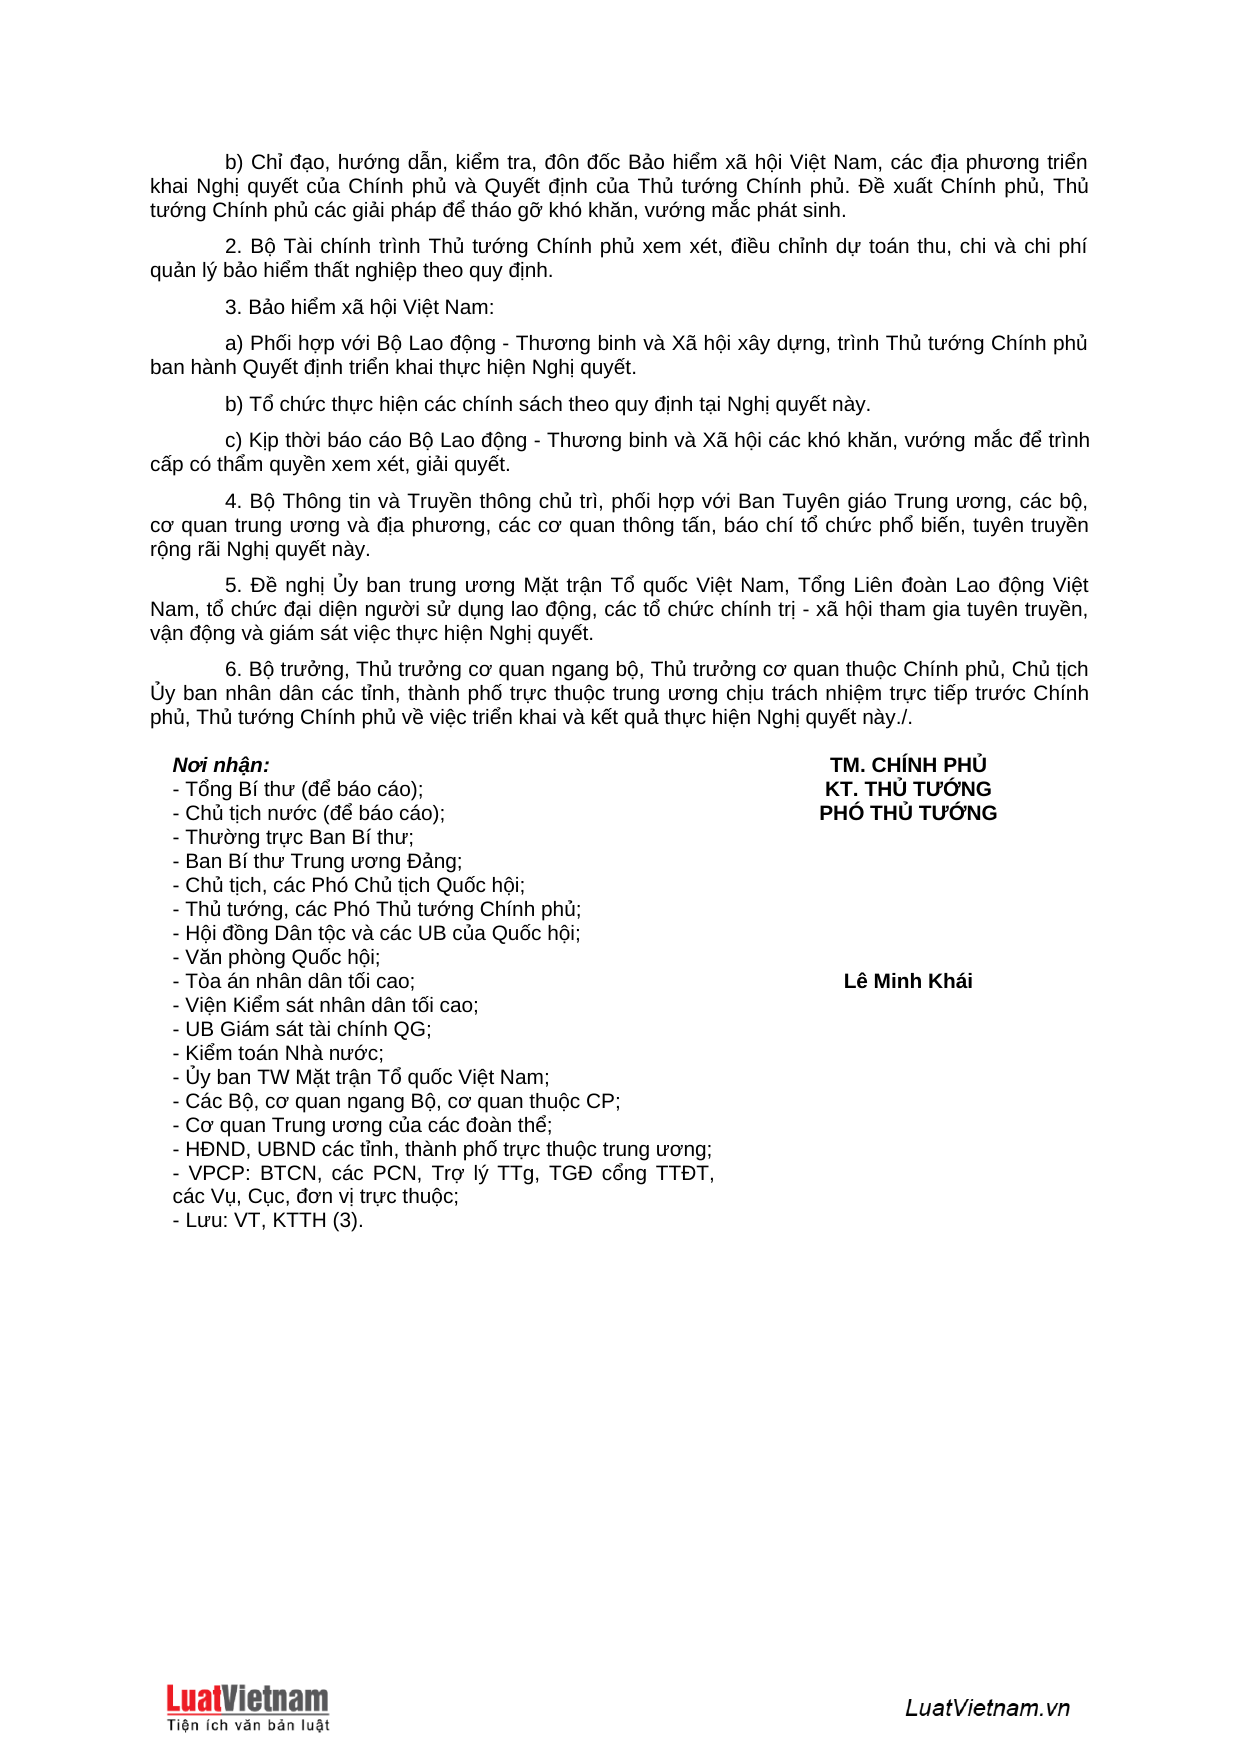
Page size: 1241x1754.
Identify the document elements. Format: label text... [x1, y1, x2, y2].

text 2. Bộ Tài chính trình Thủ tướng Chính phủ xem xét, điều chỉnh dự toán thu, chi và chi phí quản lý bảo hiểm thất nghiệp theo quy định. [150, 234, 1090, 282]
text c) Kịp thời báo cáo Bộ Lao động - Thương binh và Xã hội các khó khăn, vướng mắc để trình cấp có thẩm quyền xem xét, giải quyết. [150, 428, 1090, 476]
text b) Chỉ đạo, hướng dẫn, kiểm tra, đôn đốc Bảo hiểm xã hội Việt Nam, các địa phương triển khai Nghị quyết của Chính phủ và Quyết định của Thủ tướng Chính phủ. Đề xuất Chính phủ, Thủ tướng Chính phủ các giải pháp để tháo gỡ khó khăn, vướng mắc phát sinh. [150, 150, 1090, 222]
text 3. Bảo hiểm xã hội Việt Nam: [150, 295, 1090, 319]
table_header Nơi nhận: - Tổng Bí thư (để báo cáo); - Chủ tịch nước (để báo cáo); - Thường trực Ban Bí thư; - Ban Bí thư Trung ương Đảng; - Chủ tịch, các Phó Chủ tịch Quốc hội; - Thủ tướng, các Phó Thủ tướng Chính phủ; - Hội đồng Dân tộc và các UB của Quốc hội; - Văn phòng Quốc hội; - Tòa án nhân dân tối cao; - Viện Kiểm sát nhân dân tối cao; - UB Giám sát tài chính QG; - Kiểm toán Nhà nước; - Ủy ban TW Mặt trận Tổ quốc Việt Nam; - Các Bộ, cơ quan ngang Bộ, cơ quan thuộc CP; - Cơ quan Trung ương của các đoàn thể; - HĐND, UBND các tỉnh, thành phố trực thuộc trung ương; - VPCP: BTCN, các PCN, Trợ lý TTg, TGĐ cổng TTĐT, các Vụ, Cục, đơn vị trực thuộc; - Lưu: VT, KTTH (3). [161, 753, 727, 1232]
text 4. Bộ Thông tin và Truyền thông chủ trì, phối hợp với Ban Tuyên giáo Trung ương, các bộ, cơ quan trung ương và địa phương, các cơ quan thông tấn, báo chí tổ chức phổ biến, tuyên truyền rộng rãi Nghị quyết này. [150, 488, 1090, 560]
text 6. Bộ trưởng, Thủ trưởng cơ quan ngang bộ, Thủ trưởng cơ quan thuộc Chính phủ, Chủ tịch Ủy ban nhân dân các tỉnh, thành phố trực thuộc trung ương chịu trách nhiệm trực tiếp trước Chính phủ, Thủ tướng Chính phủ về việc triển khai và kết quả thực hiện Nghị quyết này./. [150, 657, 1090, 729]
picture [150, 1663, 1089, 1754]
table_header TM. CHÍNH PHỦ KT. THỦ TƯỚNG PHÓ THỦ TƯỚNG Lê Minh Khái [727, 753, 1089, 1232]
text a) Phối hợp với Bộ Lao động - Thương binh và Xã hội xây dựng, trình Thủ tướng Chính phủ ban hành Quyết định triển khai thực hiện Nghị quyết. [150, 331, 1090, 379]
text 5. Đề nghị Ủy ban trung ương Mặt trận Tổ quốc Việt Nam, Tổng Liên đoàn Lao động Việt Nam, tổ chức đại diện người sử dụng lao động, các tổ chức chính trị - xã hội tham gia tuyên truyền, vận động và giám sát việc thực hiện Nghị quyết. [150, 573, 1090, 645]
text b) Tổ chức thực hiện các chính sách theo quy định tại Nghị quyết này. [150, 392, 1090, 416]
